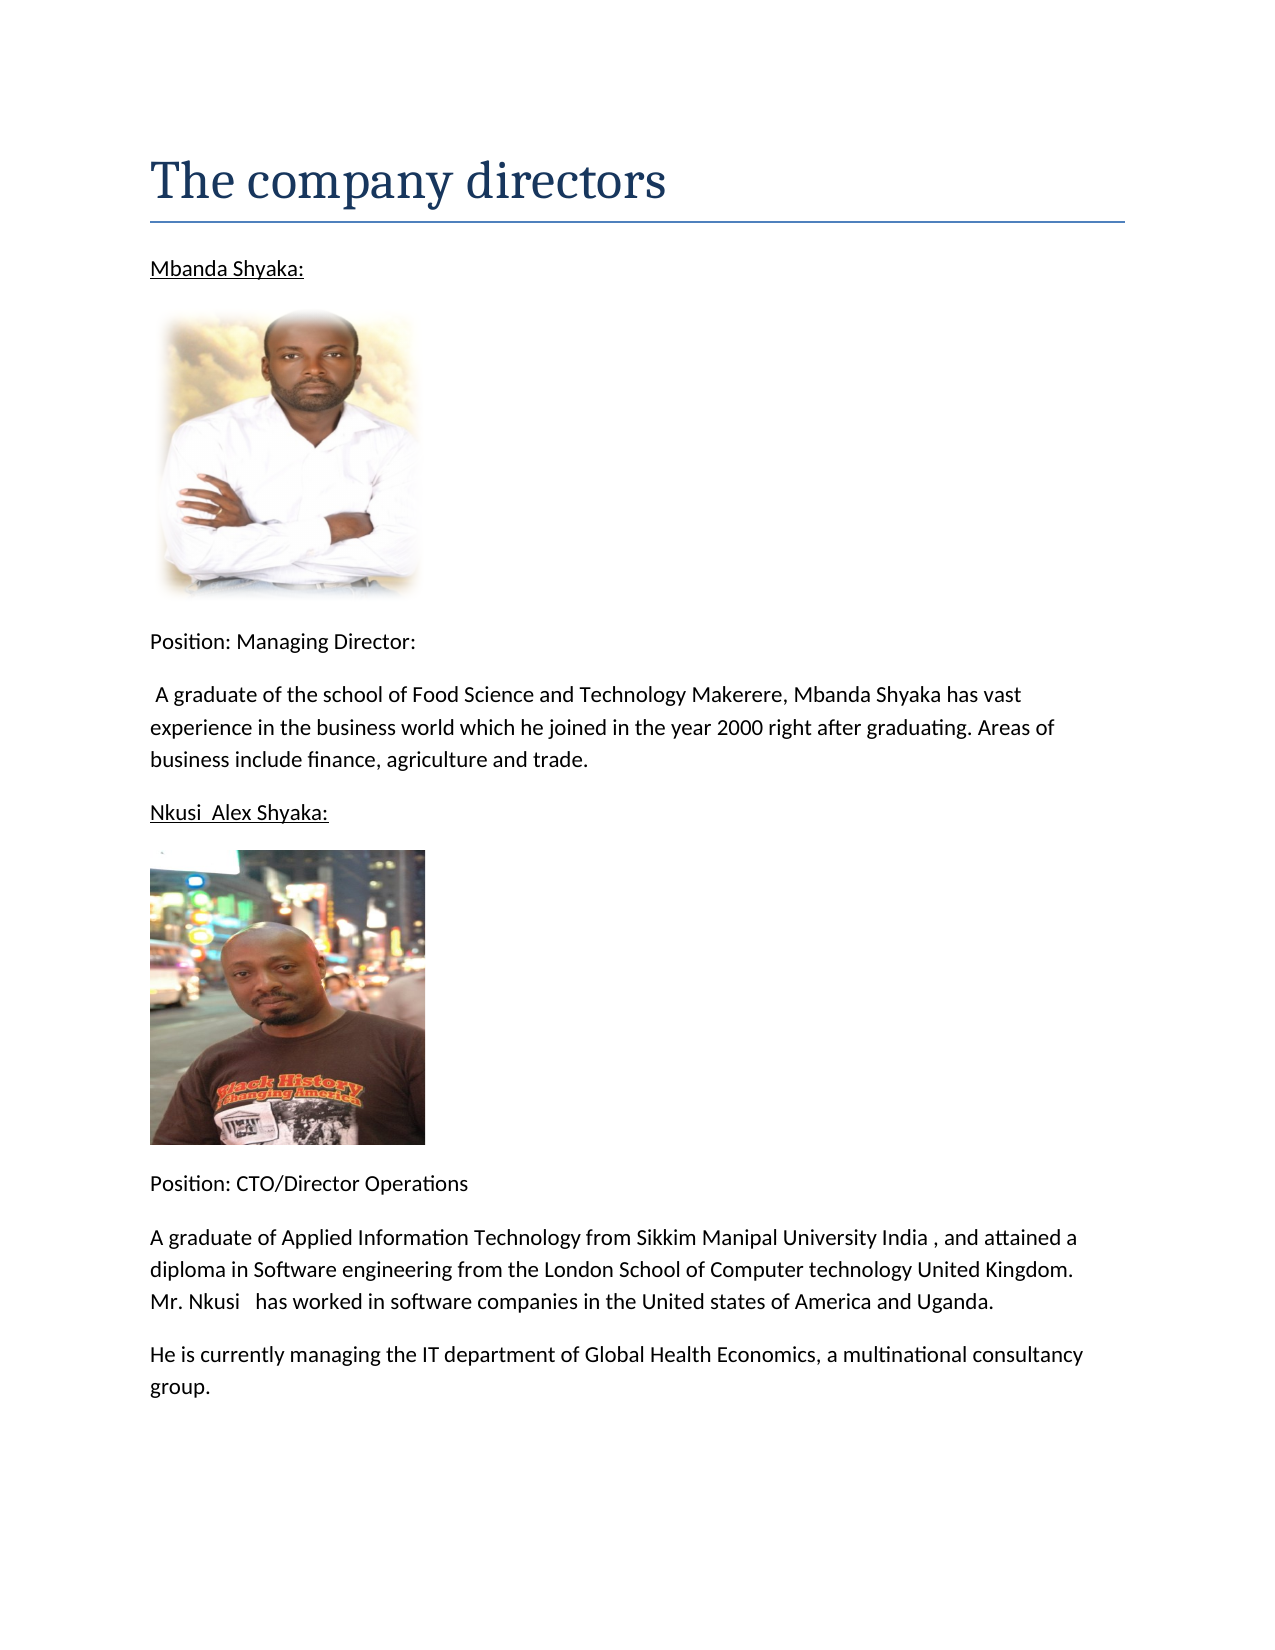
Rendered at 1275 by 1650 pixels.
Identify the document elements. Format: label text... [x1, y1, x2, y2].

title The company directors [150, 150, 1125, 221]
text Mbanda Shyaka: [150, 254, 1125, 282]
picture [182, 336, 397, 574]
text Position: Managing Director: [150, 627, 1125, 655]
picture [150, 850, 426, 1145]
text A graduate of Applied Information Technology from Sikkim Manipal University India , and attained a diploma in Software engineering from the London School of Computer technology United Kingdom. Mr. Nkusi has worked in software companies in the United states of America and Uganda. [150, 1223, 1125, 1315]
text Position: CTO/Director Operations [150, 1169, 1125, 1198]
text Nkusi Alex Shyaka: [150, 798, 1125, 826]
text He is currently managing the IT department of Global Health Economics, a multinational consultancy group. [150, 1340, 1125, 1400]
text A graduate of the school of Food Science and Technology Makerere, Mbanda Shyaka has vast experience in the business world which he joined in the year 2000 right after graduating. Areas of business include finance, agriculture and trade. [150, 680, 1125, 773]
